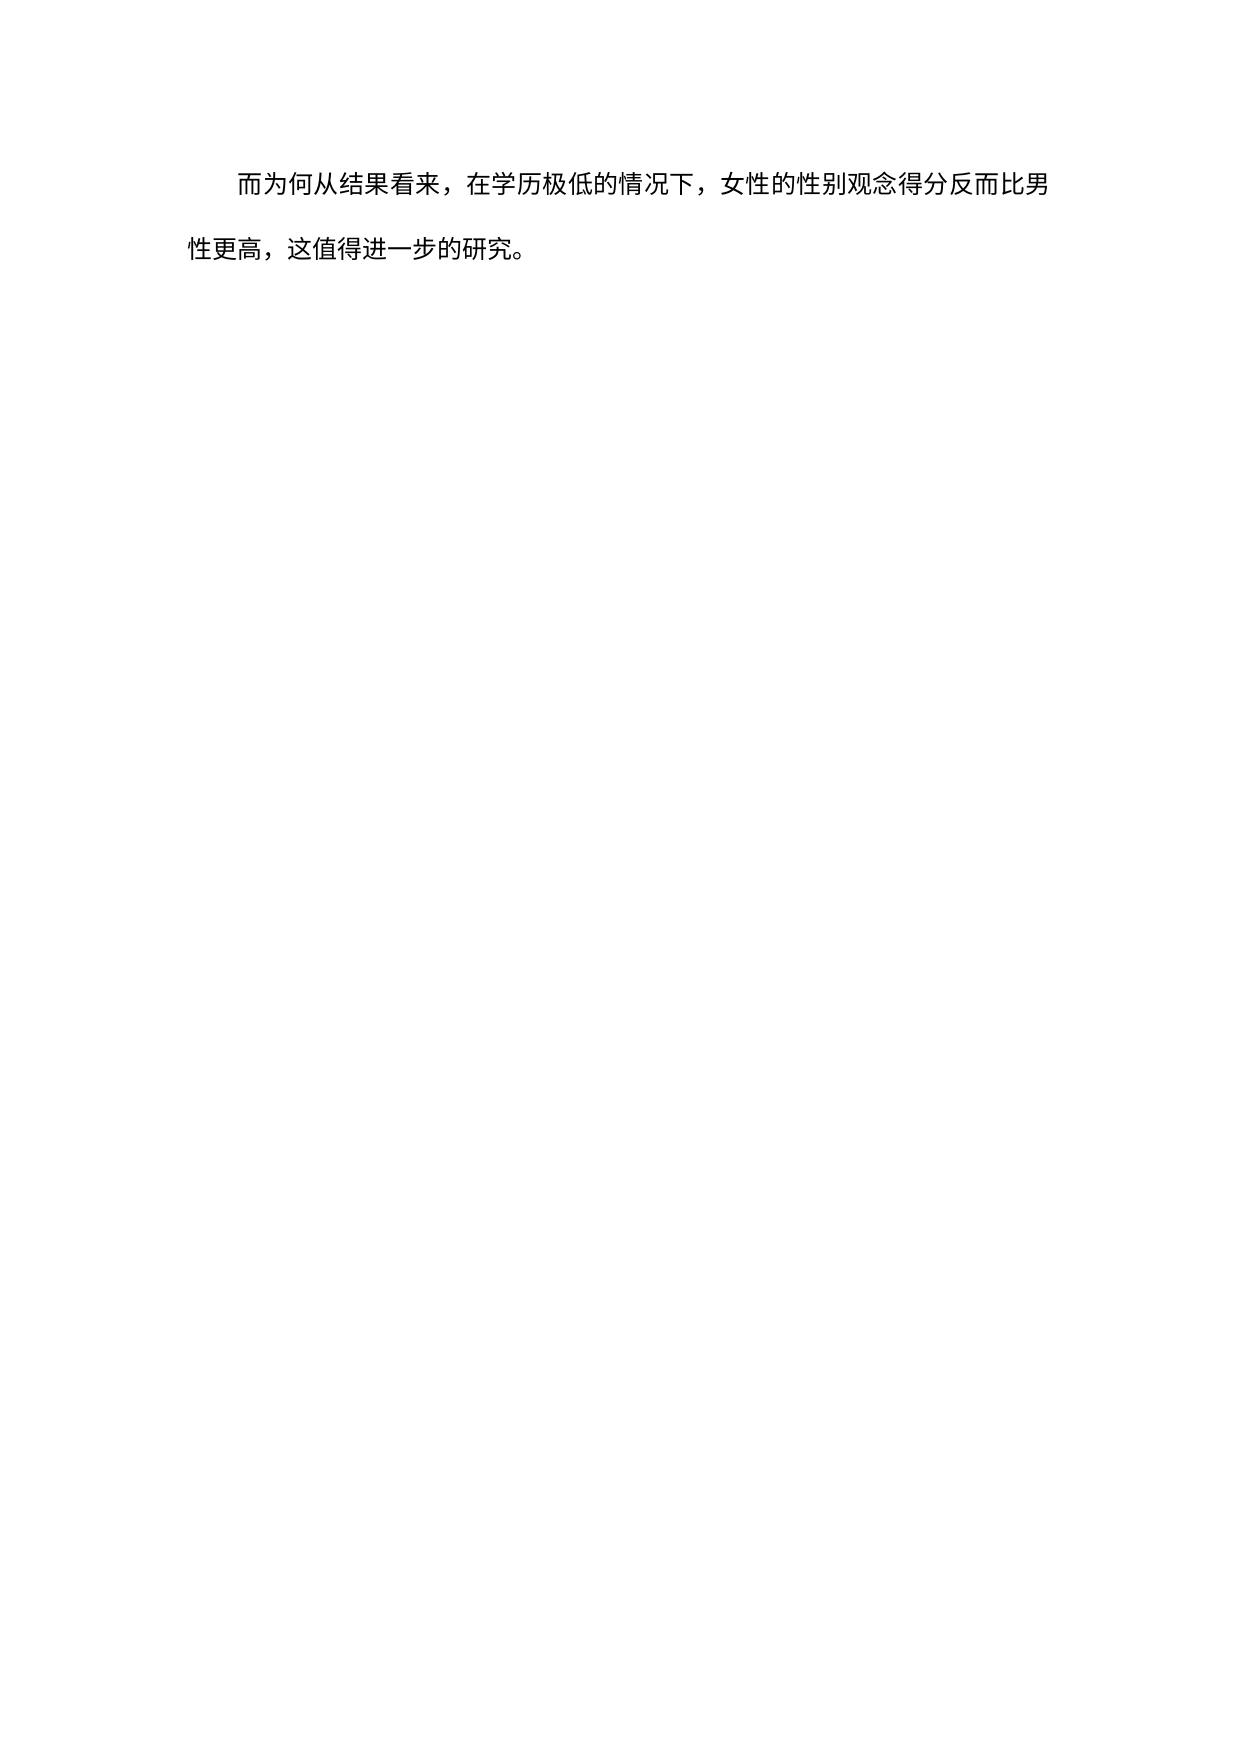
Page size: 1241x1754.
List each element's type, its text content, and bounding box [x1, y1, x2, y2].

text 而为何从结果看来，在学历极低的情况下，女性的性别观念得分反而比男性更高，这值得进一步的研究。 [187, 150, 1053, 280]
